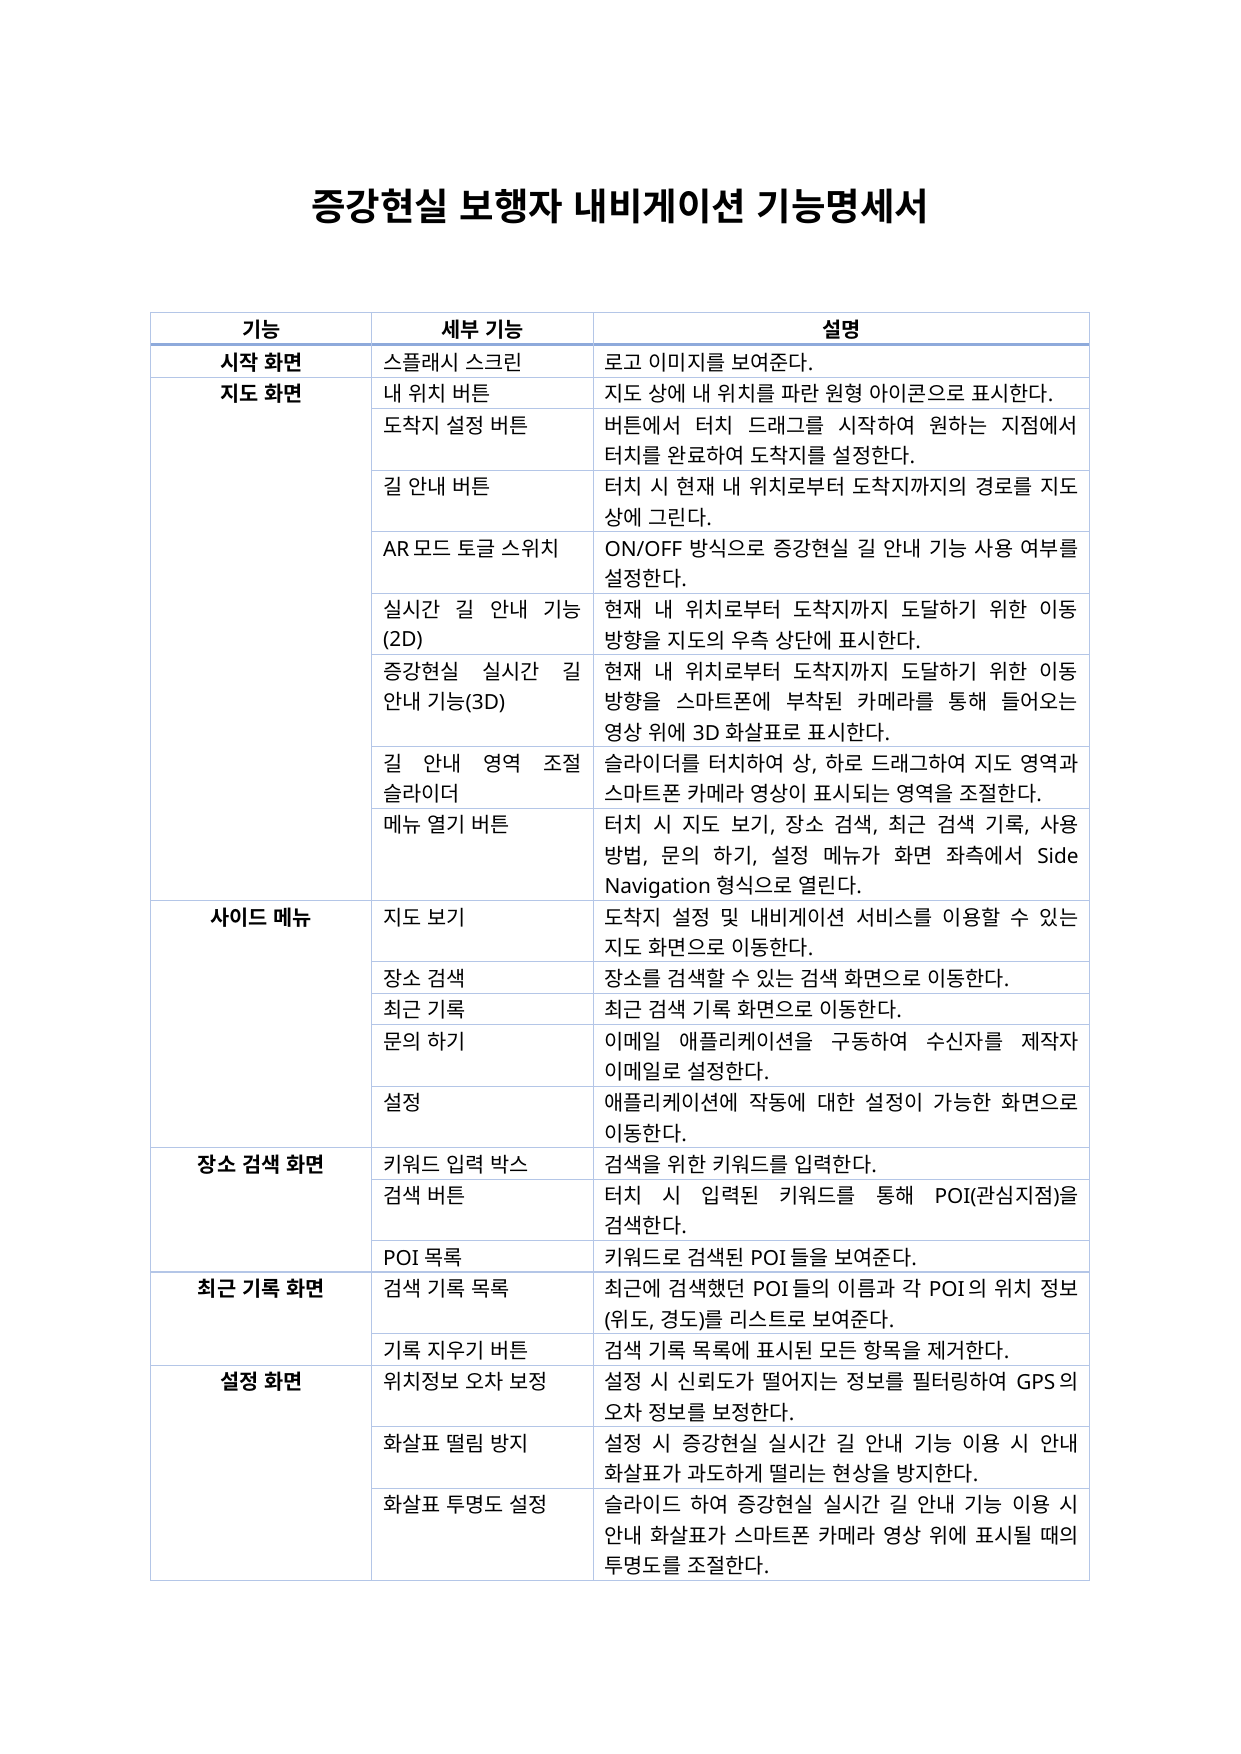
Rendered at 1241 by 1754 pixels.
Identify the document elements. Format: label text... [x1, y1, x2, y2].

table_cell 실시간 길 안내 기능(2D) [372, 594, 593, 654]
table_header 세부 기능 [372, 313, 593, 343]
table_cell 버튼에서 터치 드래그를 시작하여 원하는 지점에서 터치를 완료하여 도착지를 설정한다. [594, 409, 1089, 469]
table_cell 최근 기록 [372, 994, 593, 1024]
table_cell 슬라이드 하여 증강현실 실시간 길 안내 기능 이용 시 안내 화살표가 스마트폰 카메라 영상 위에 표시될 때의 투명도를 조절한다. [594, 1489, 1089, 1579]
table_cell 키워드 입력 박스 [372, 1148, 593, 1178]
table_cell 길 안내 버튼 [372, 471, 593, 531]
table_cell 도착지 설정 및 내비게이션 서비스를 이용할 수 있는 지도 화면으로 이동한다. [594, 901, 1089, 961]
table_cell 장소 검색 [372, 962, 593, 993]
table_cell 장소를 검색할 수 있는 검색 화면으로 이동한다. [594, 962, 1089, 993]
table_cell 내 위치 버튼 [372, 378, 593, 408]
table_header 기능 [151, 313, 371, 343]
table_cell 메뉴 열기 버튼 [372, 809, 593, 900]
table_cell 사이드 메뉴 [151, 901, 371, 1147]
table_cell 설정 시 증강현실 실시간 길 안내 기능 이용 시 안내 화살표가 과도하게 떨리는 현상을 방지한다. [594, 1427, 1089, 1488]
table_cell 길 안내 영역 조절 슬라이더 [372, 747, 593, 808]
table_cell 스플래시 스크린 [372, 346, 593, 377]
table_cell 검색 버튼 [372, 1180, 593, 1240]
table_cell 지도 보기 [372, 901, 593, 961]
table_cell 화살표 떨림 방지 [372, 1427, 593, 1488]
table_cell 장소 검색 화면 [151, 1148, 371, 1271]
table_cell AR모드 토글 스위치 [372, 532, 593, 593]
table_cell 터치 시 현재 내 위치로부터 도착지까지의 경로를 지도 상에 그린다. [594, 471, 1089, 531]
text 증강현실 보행자 내비게이션 기능명세서 [150, 177, 1090, 231]
table_cell 터치 시 지도 보기, 장소 검색, 최근 검색 기록, 사용 방법, 문의 하기, 설정 메뉴가 화면 좌측에서 Side Navigation 형식으로 열린다. [594, 809, 1089, 900]
table_cell 문의 하기 [372, 1025, 593, 1086]
table_cell POI 목록 [372, 1241, 593, 1271]
table_cell 화살표 투명도 설정 [372, 1489, 593, 1579]
table_cell 현재 내 위치로부터 도착지까지 도달하기 위한 이동 방향을 스마트폰에 부착된 카메라를 통해 들어오는 영상 위에 3D 화살표로 표시한다. [594, 655, 1089, 746]
table_cell 최근 검색 기록 화면으로 이동한다. [594, 994, 1089, 1024]
table_header 설명 [594, 313, 1089, 343]
table_cell ON/OFF 방식으로 증강현실 길 안내 기능 사용 여부를 설정한다. [594, 532, 1089, 593]
table_cell 현재 내 위치로부터 도착지까지 도달하기 위한 이동 방향을 지도의 우측 상단에 표시한다. [594, 594, 1089, 654]
table_cell 키워드로 검색된 POI들을 보여준다. [594, 1241, 1089, 1271]
table_cell 이메일 애플리케이션을 구동하여 수신자를 제작자 이메일로 설정한다. [594, 1025, 1089, 1086]
table_cell 설정 시 신뢰도가 떨어지는 정보를 필터링하여 GPS의 오차 정보를 보정한다. [594, 1366, 1089, 1426]
table_cell 검색 기록 목록에 표시된 모든 항목을 제거한다. [594, 1334, 1089, 1364]
table_cell 위치정보 오차 보정 [372, 1366, 593, 1426]
table_cell 검색을 위한 키워드를 입력한다. [594, 1148, 1089, 1178]
table_cell 로고 이미지를 보여준다. [594, 346, 1089, 377]
table_cell 최근 기록 화면 [151, 1273, 371, 1364]
table_cell 시작 화면 [151, 346, 371, 377]
table_cell 터치 시 입력된 키워드를 통해 POI(관심지점)을 검색한다. [594, 1180, 1089, 1240]
table_cell 도착지 설정 버튼 [372, 409, 593, 469]
table_cell 지도 상에 내 위치를 파란 원형 아이콘으로 표시한다. [594, 378, 1089, 408]
table_cell 설정 [372, 1087, 593, 1147]
table_cell 애플리케이션에 작동에 대한 설정이 가능한 화면으로 이동한다. [594, 1087, 1089, 1147]
table_cell 지도 화면 [151, 378, 371, 900]
table_cell 최근에 검색했던 POI들의 이름과 각 POI의 위치 정보(위도, 경도)를 리스트로 보여준다. [594, 1273, 1089, 1333]
table_cell 설정 화면 [151, 1366, 371, 1579]
table_cell 검색 기록 목록 [372, 1273, 593, 1333]
table_cell 기록 지우기 버튼 [372, 1334, 593, 1364]
table_cell 증강현실 실시간 길 안내 기능(3D) [372, 655, 593, 746]
table_cell 슬라이더를 터치하여 상, 하로 드래그하여 지도 영역과 스마트폰 카메라 영상이 표시되는 영역을 조절한다. [594, 747, 1089, 808]
